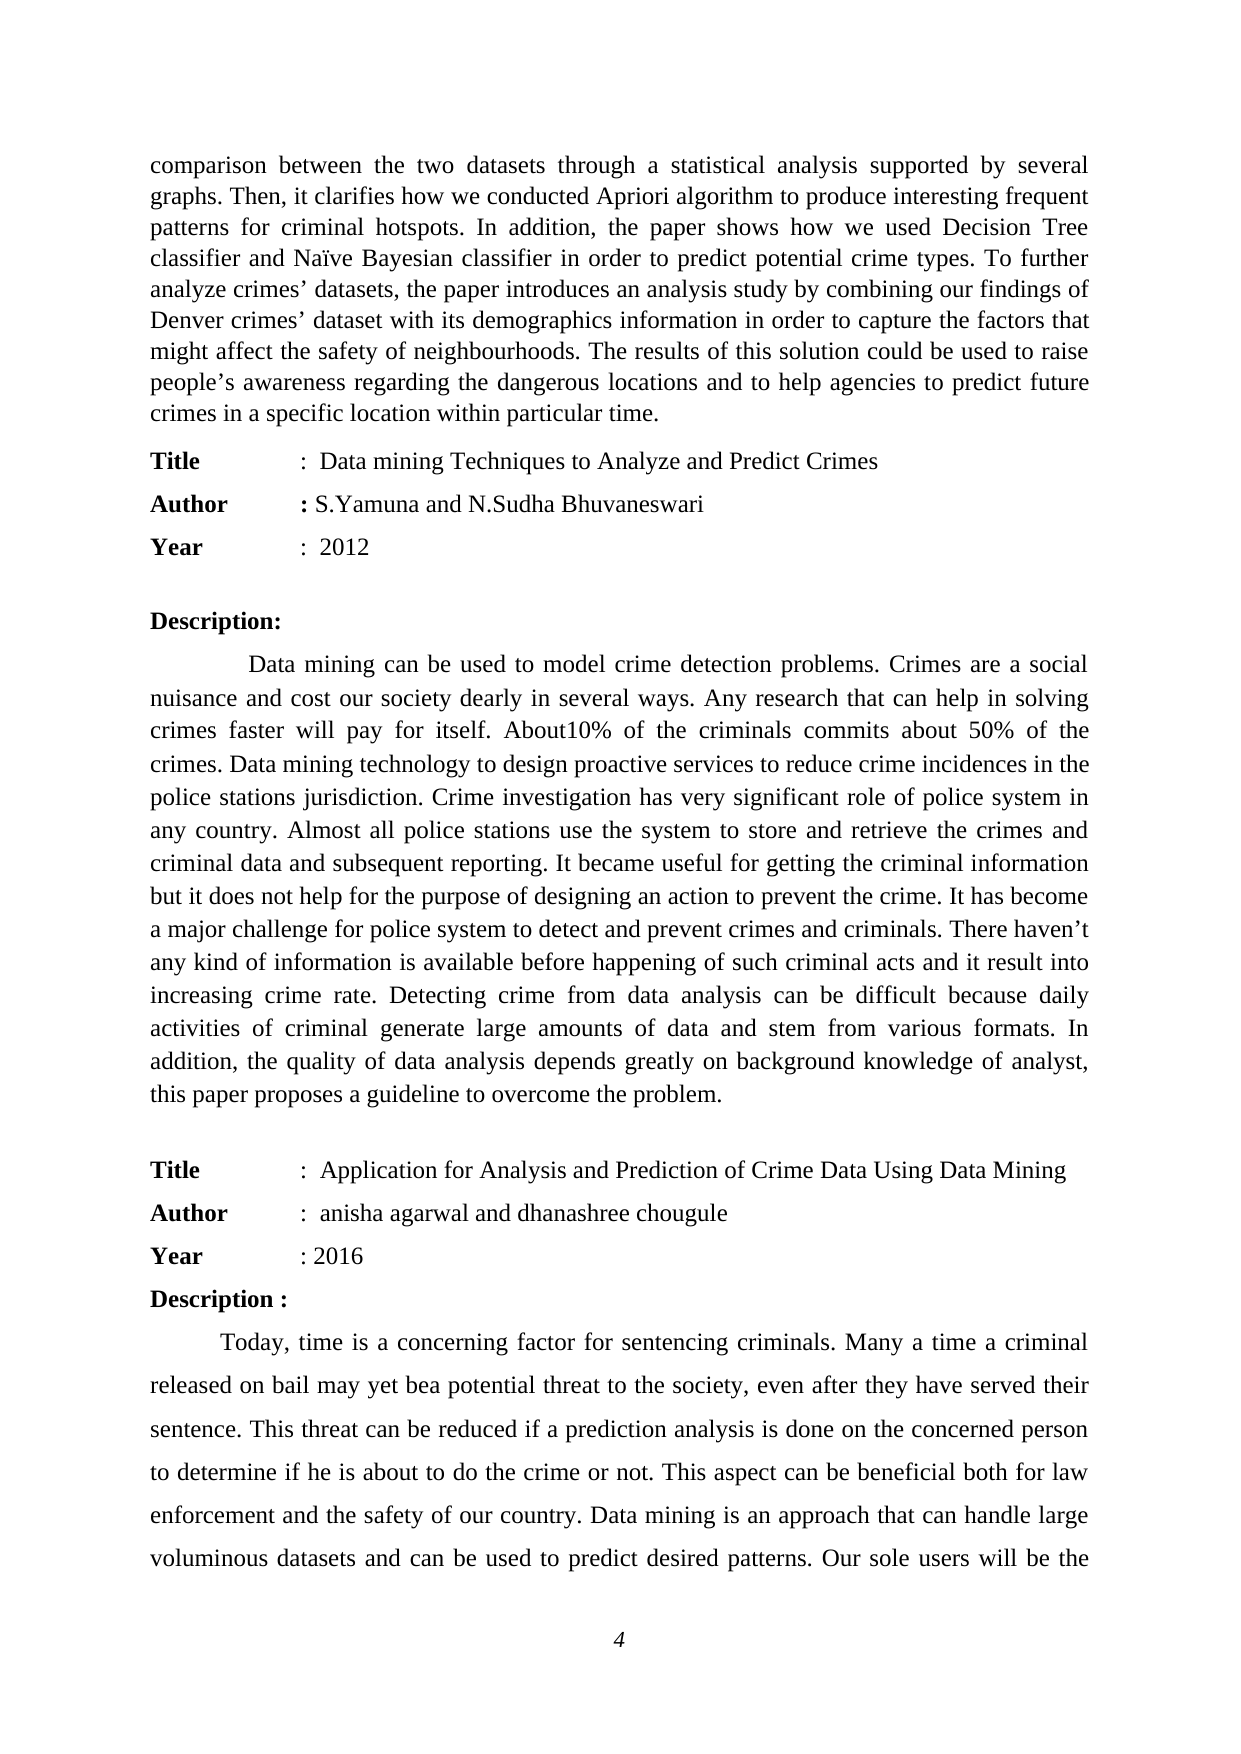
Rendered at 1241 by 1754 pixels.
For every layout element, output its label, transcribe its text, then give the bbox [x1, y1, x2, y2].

text Year : 2016 [150, 1241, 1090, 1270]
text Author : S.Yamuna and N.Sudha Bhuvaneswari [150, 489, 1090, 518]
text Author : anisha agarwal and dhanashree chougule [150, 1198, 1090, 1227]
text Title : Data mining Techniques to Analyze and Predict Crimes [150, 446, 1090, 475]
text Title : Application for Analysis and Prediction of Crime Data Using Data Mining [150, 1155, 1090, 1184]
text Description: [150, 606, 1090, 635]
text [150, 150, 1090, 427]
text Description : [150, 1284, 1090, 1313]
text Data mining can be used to model crime detection problems. Crimes are a social nuisance and cost our society dearly in several ways. Any research that can help in solving crimes faster will pay for itself. About10% of the criminals commits about 50% of the crimes. Data mining technology to design proactive services to reduce crime incidences in the police stations jurisdiction. Crime investigation has very significant role of police system in any country. Almost all police stations use the system to store and retrieve the crimes and criminal data and subsequent reporting. It became useful for getting the criminal information but it does not help for the purpose of designing an action to prevent the crime. It has become a major challenge for police system to detect and prevent crimes and criminals. There haven’t any kind of information is available before happening of such criminal acts and it result into increasing crime rate. Detecting crime from data analysis can be difficult because daily activities of criminal generate large amounts of data and stem from various formats. In addition, the quality of data analysis depends greatly on background knowledge of analyst, this paper proposes a guideline to overcome the problem. [150, 649, 1090, 1108]
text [150, 1327, 1090, 1572]
text Year : 2012 [150, 532, 1090, 561]
